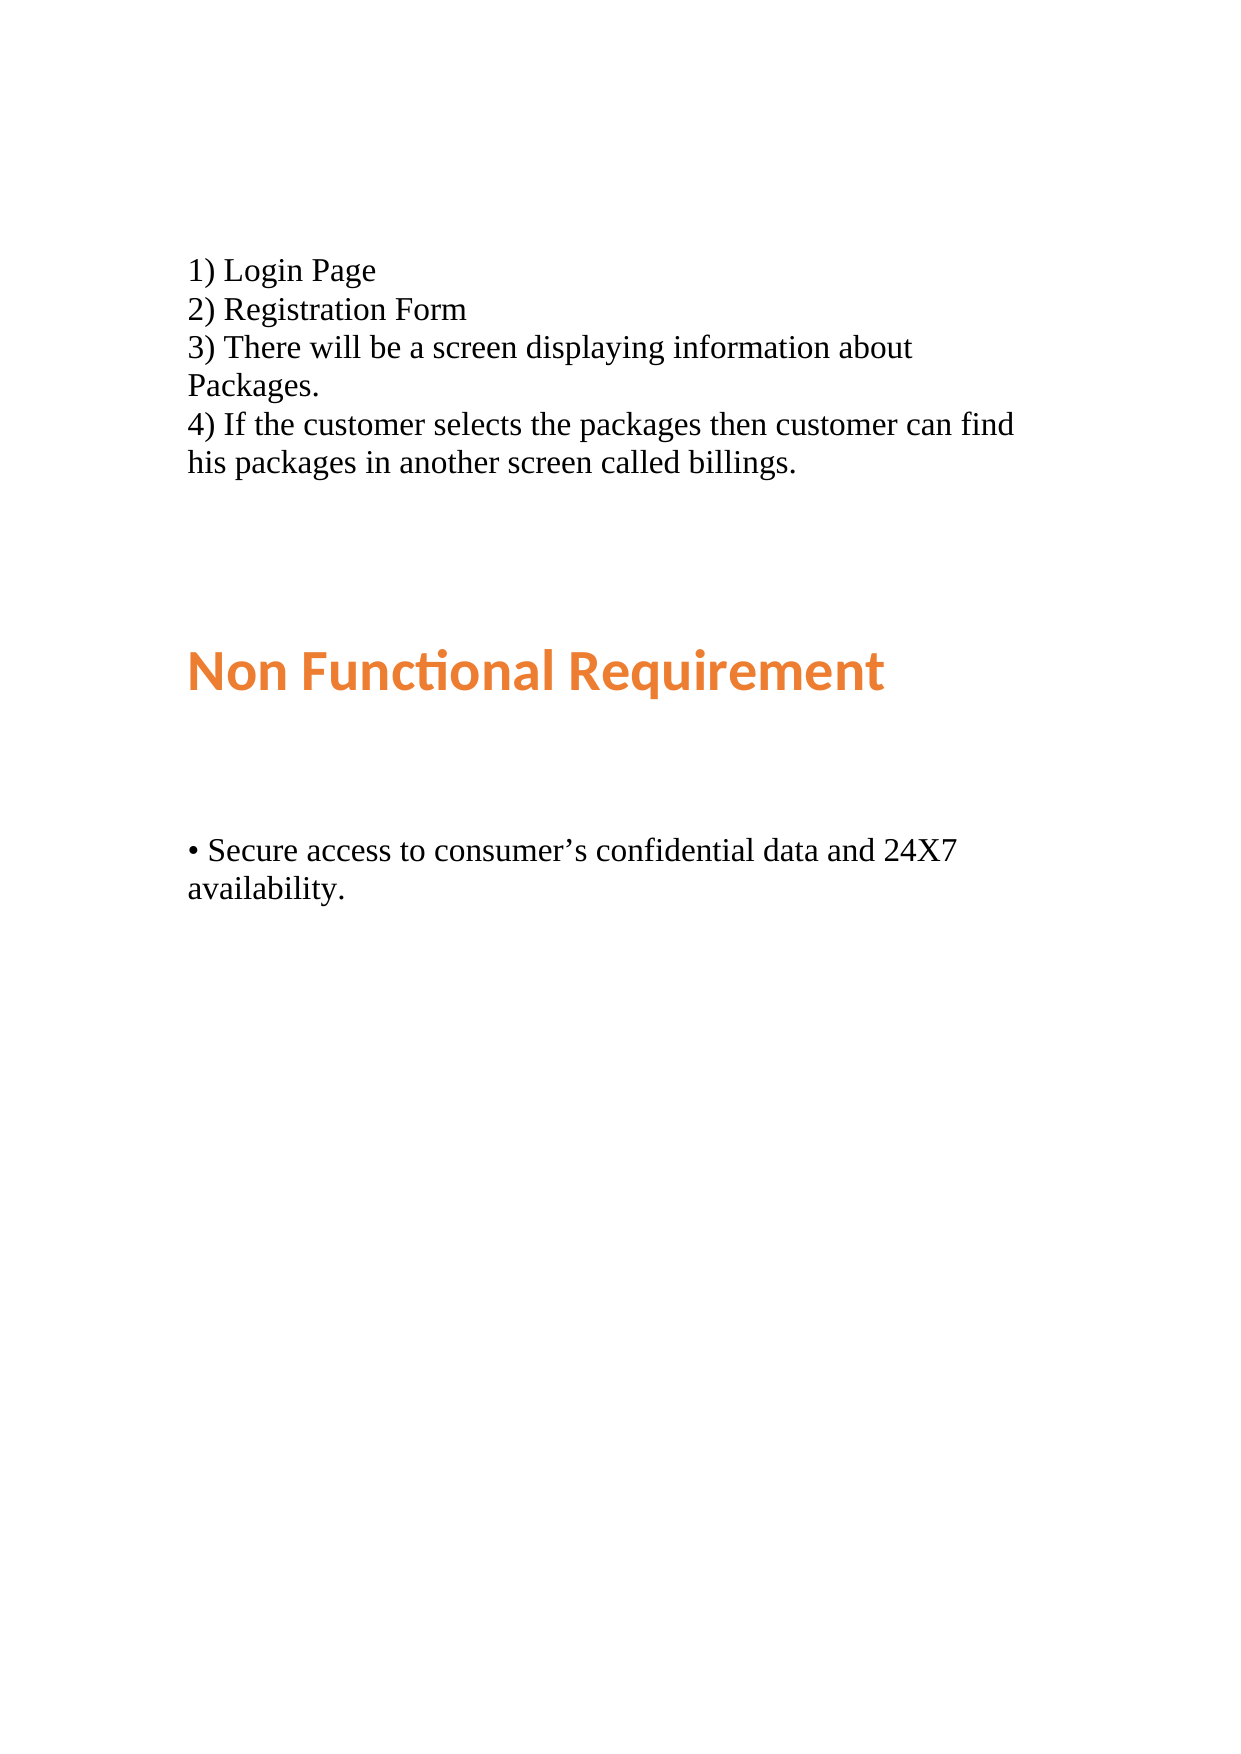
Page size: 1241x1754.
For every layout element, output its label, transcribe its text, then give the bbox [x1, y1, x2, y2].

text • Secure access to consumer’s confidential data and 24X7 availability. [187, 830, 1053, 906]
text 2) Registration Form [187, 289, 1053, 327]
text 4) If the customer selects the packages then customer can find his packages in another screen called billings. [187, 404, 1053, 481]
text 3) There will be a screen displaying information about Packages. [187, 327, 1053, 404]
text 1) Login Page [187, 251, 1053, 289]
text Non Functional Requirement [187, 634, 1053, 705]
